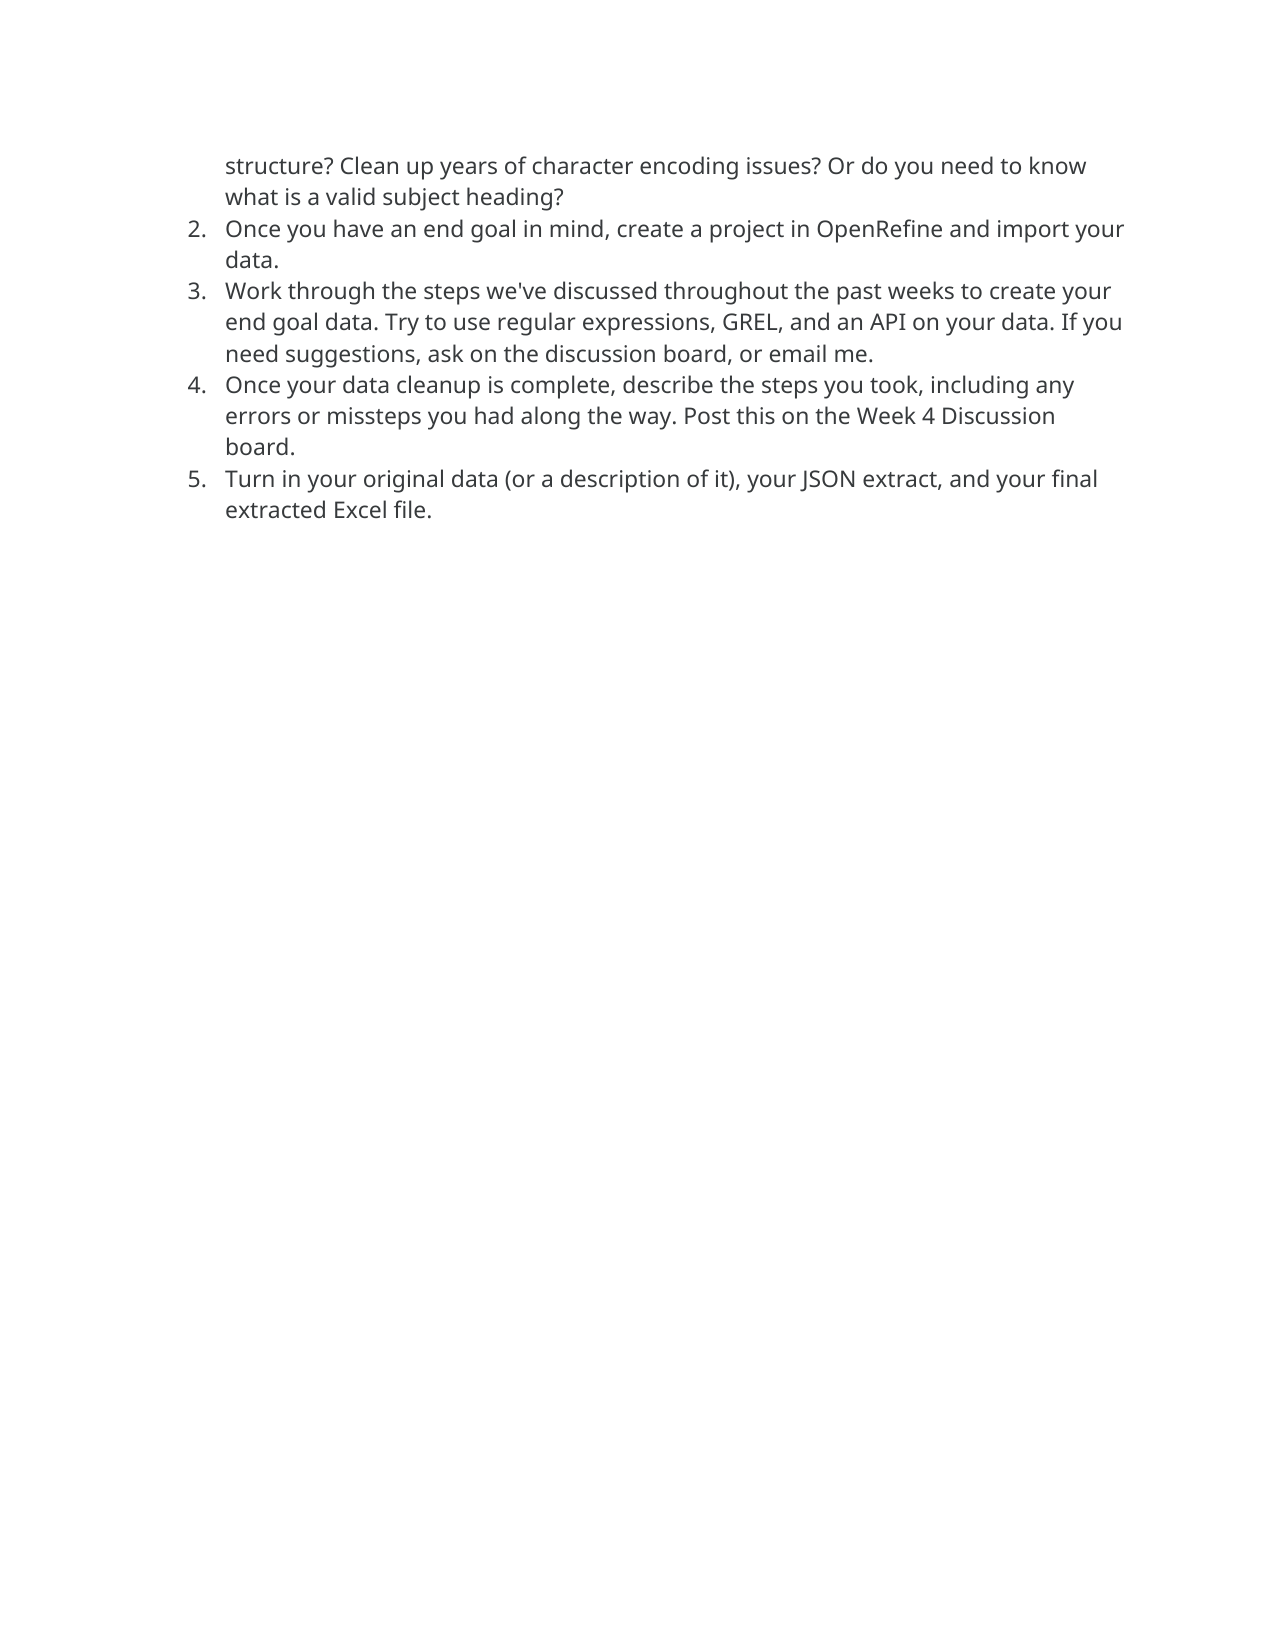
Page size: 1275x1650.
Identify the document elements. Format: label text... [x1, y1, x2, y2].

list Once you have an end goal in mind, create a project in OpenRefine and import your data. [187, 212, 1125, 275]
list Turn in your original data (or a description of it), your JSON extract, and your final extracted Excel file. [187, 462, 1125, 525]
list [187, 150, 1125, 212]
list Work through the steps we've discussed throughout the past weeks to create your end goal data. Try to use regular expressions, GREL, and an API on your data. If you need suggestions, ask on the discussion board, or email me. [187, 275, 1125, 369]
list Once your data cleanup is complete, describe the steps you took, including any errors or missteps you had along the way. Post this on the Week 4 Discussion board. [187, 369, 1125, 462]
